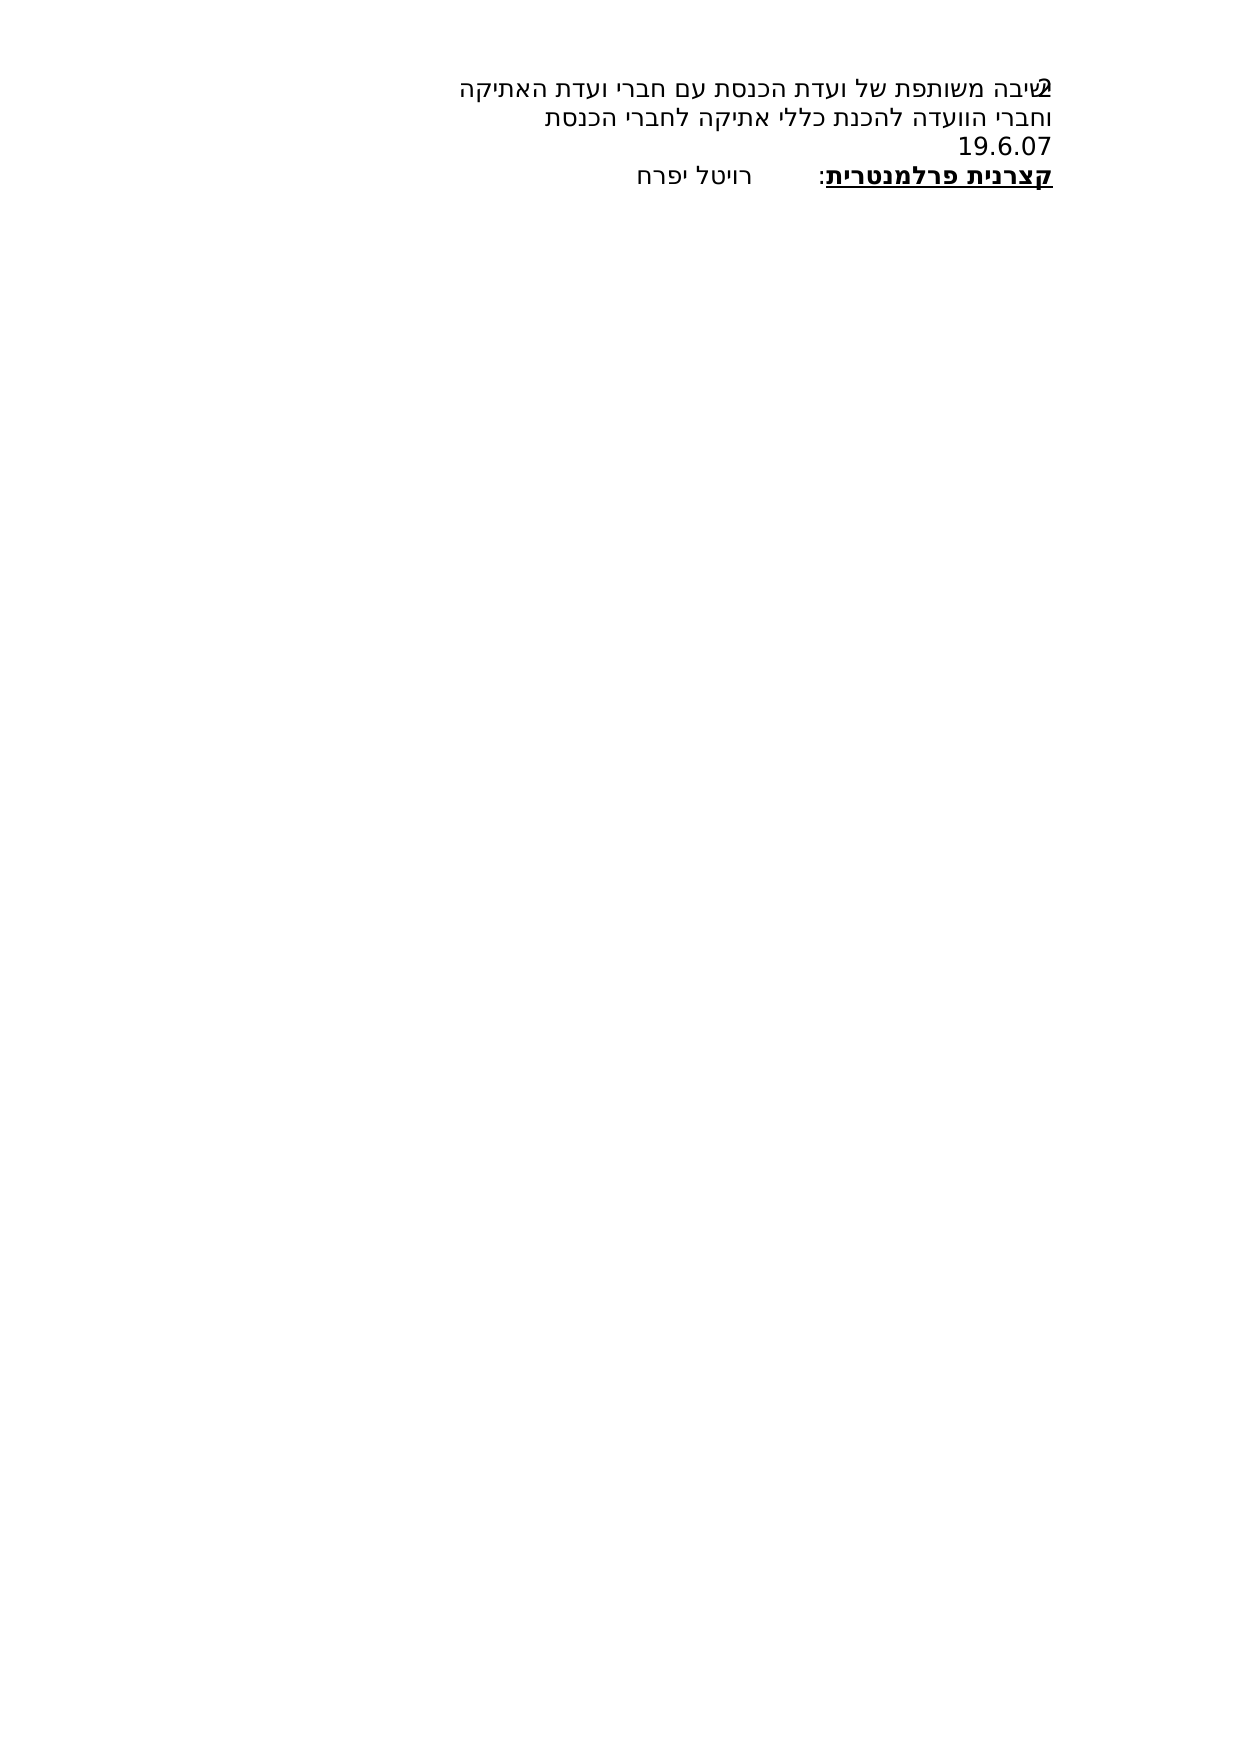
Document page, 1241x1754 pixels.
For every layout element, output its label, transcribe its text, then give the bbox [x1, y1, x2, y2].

text קצרנית פרלמנטרית: רויטל יפרח [187, 161, 1053, 190]
